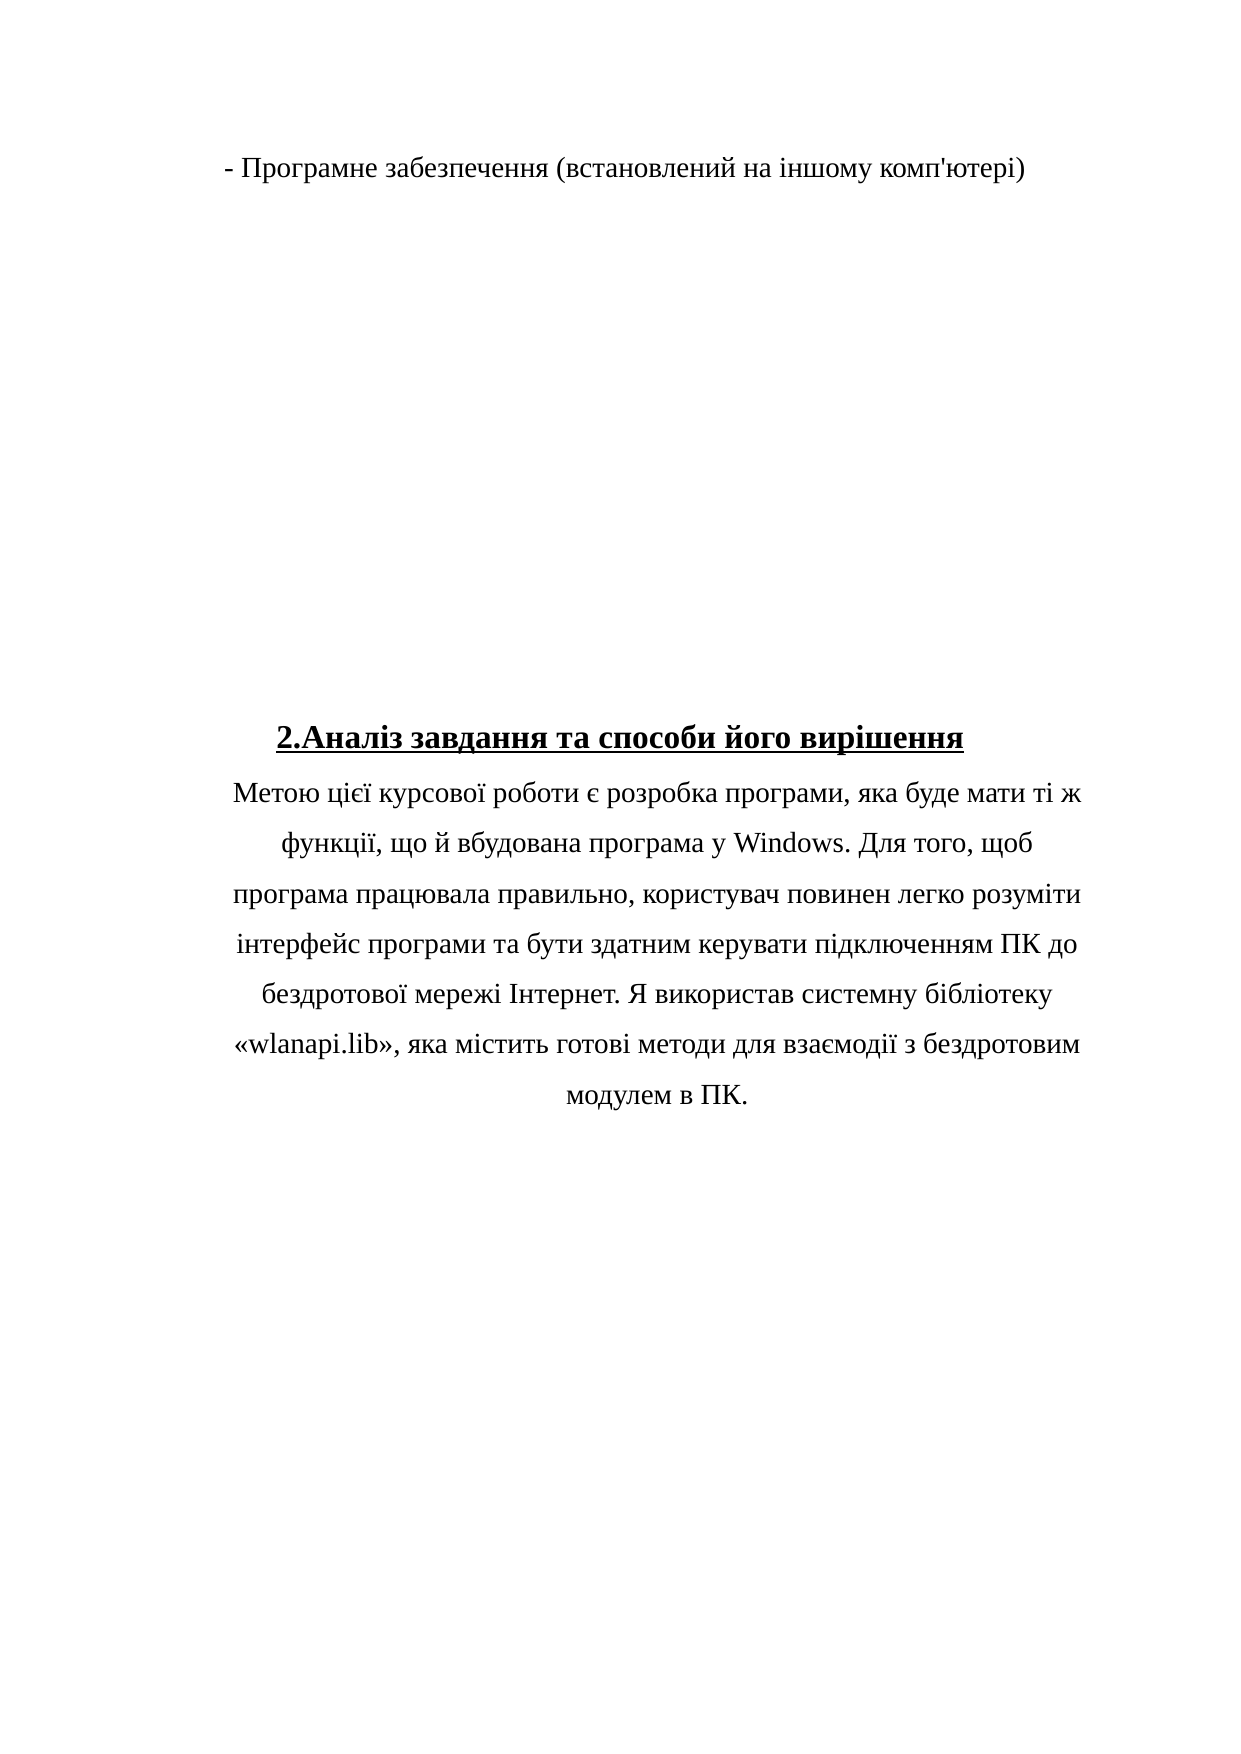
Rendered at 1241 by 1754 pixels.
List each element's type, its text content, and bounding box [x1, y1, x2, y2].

text 2.Аналіз завдання та способи його вирішення [150, 718, 1090, 756]
text - Програмне забезпечення (встановлений на іншому комп'ютері) [150, 150, 1090, 183]
text Метою цієї курсової роботи є розробка програми, яка буде мати ті ж функції, що й вбудована програма у Windows. Для того, щоб програма працювала правильно, користувач повинен легко розуміти інтерфейс програми та бути здатним керувати підключенням ПК до бездротової мережі Інтернет. Я використав системну бібліотеку «wlanapi.lib», яка містить готові методи для взаємодії з бездротовим модулем в ПК. [224, 775, 1090, 1111]
